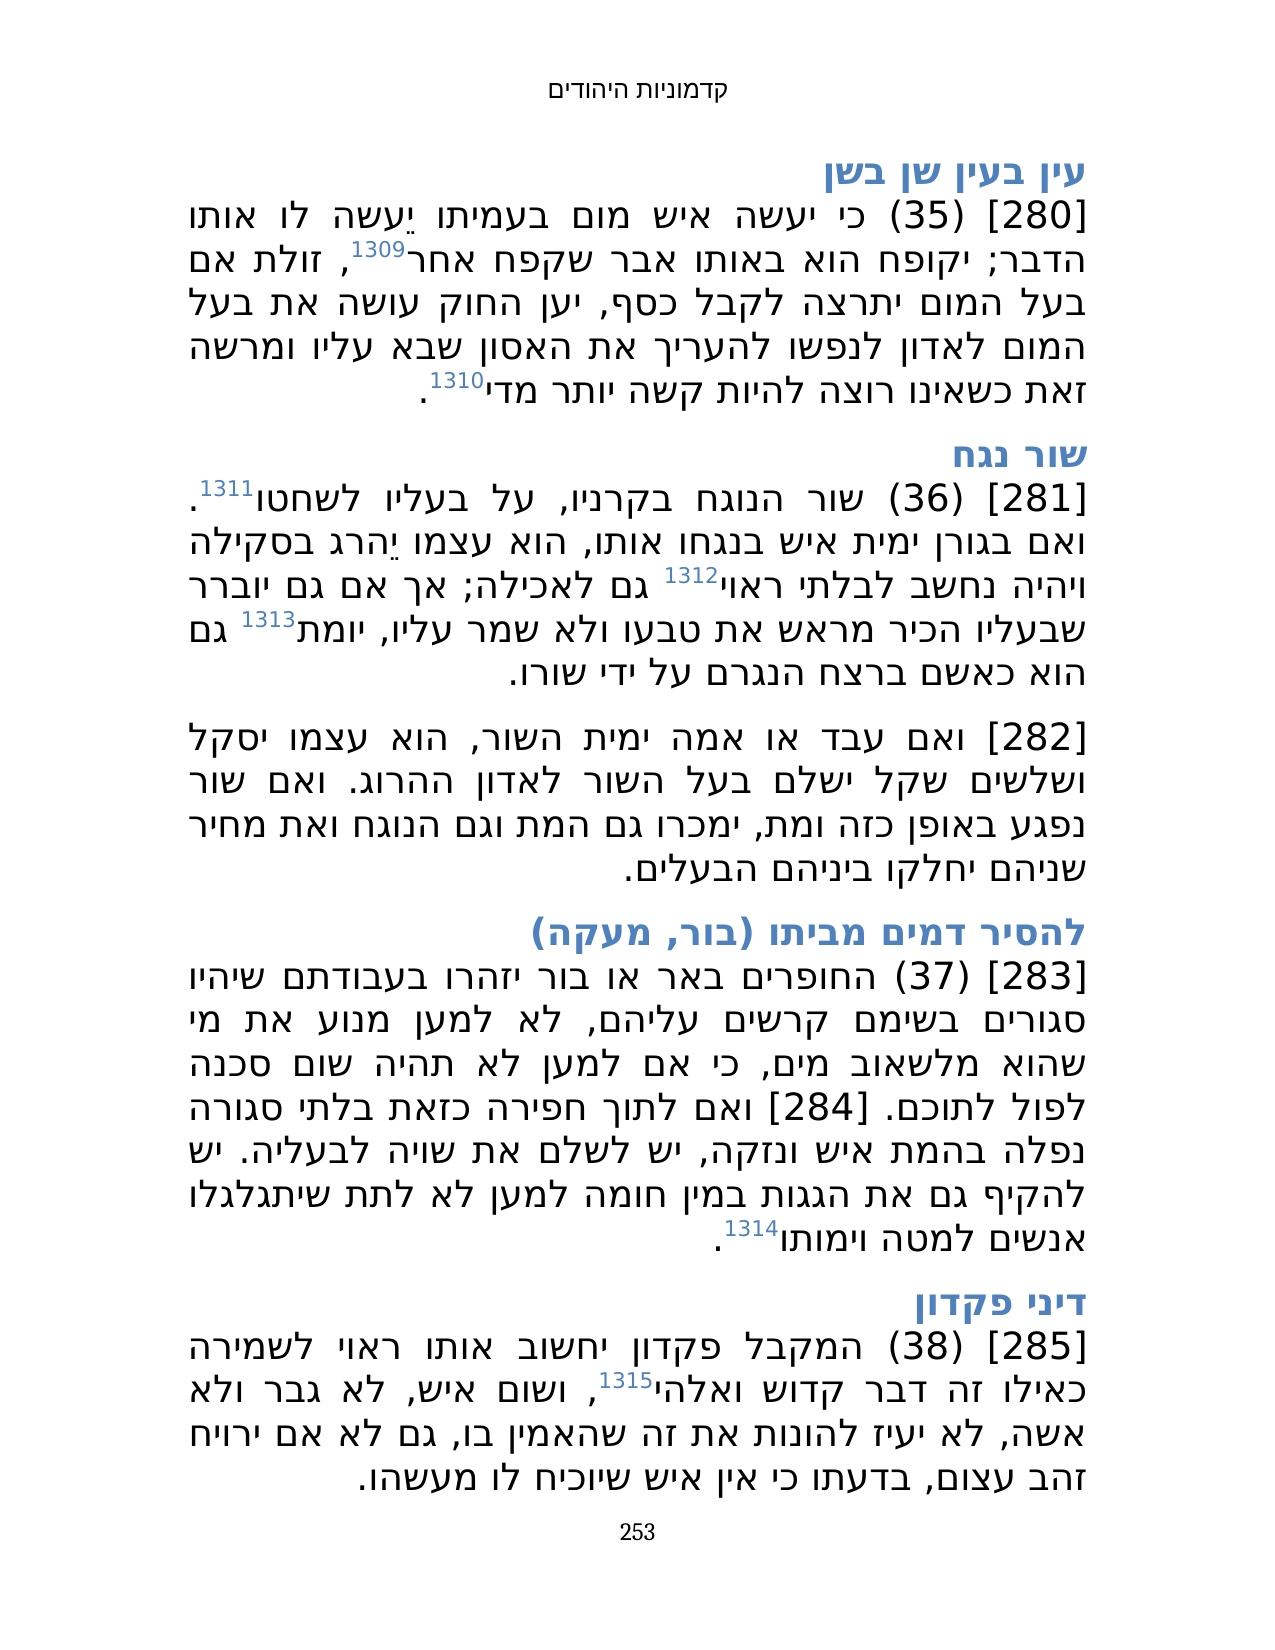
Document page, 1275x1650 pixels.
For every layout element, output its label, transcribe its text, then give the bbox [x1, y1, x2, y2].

text [280] (35) כי יעשה איש מום בעמיתו יֵעשה לו אותו הדבר; יקופח הוא באותו אבר שקפח אחר1309, זולת אם בעל המום יתרצה לקבל כסף, יען החוק עושה את בעל המום לאדון לנפשו להעריך את האסון שבא עליו ומרשה זאת כשאינו רוצה להיות קשה יותר מדי1310. [187, 194, 1087, 412]
subtitle עין בעין שן בשן [187, 150, 1087, 194]
subtitle להסיר דמים מביתו (בור, מעקה) [187, 911, 1087, 954]
subtitle דיני פקדון [187, 1281, 1087, 1324]
text [282] ואם עבד או אמה ימית השור, הוא עצמו יסקל ושלשים שקל ישלם בעל השור לאדון ההרוג. ואם שור נפגע באופן כזה ומת, ימכרו גם המת וגם הנוגח ואת מחיר שניהם יחלקו ביניהם הבעלים. [187, 715, 1087, 890]
text [283] (37) החופרים באר או בור יזהרו בעבודתם שיהיו סגורים בשימם קרשים עליהם, לא למען מנוע את מי שהוא מלשאוב מים, כי אם למען לא תהיה שום סכנה לפול לתוכם. [284] ואם לתוך חפירה כזאת בלתי סגורה נפלה בהמת איש ונזקה, יש לשלם את שויה לבעליה. יש להקיף גם את הגגות במין חומה למען לא לתת שיתגלגלו אנשים למטה וימותו1314. [187, 954, 1087, 1260]
text [285] (38) המקבל פקדון יחשוב אותו ראוי לשמירה כאילו זה דבר קדוש ואלהי1315, ושום איש, לא גבר ולא אשה, לא יעיז להונות את זה שהאמין בו, גם לא אם ירויח זהב עצום, בדעתו כי אין איש שיוכיח לו מעשהו. [187, 1324, 1087, 1499]
text [281] (36) שור הנוגח בקרניו, על בעליו לשחטו1311. ואם בגורן ימית איש בנגחו אותו, הוא עצמו יֵהרג בסקילה ויהיה נחשב לבלתי ראוי1312 גם לאכילה; אך אם גם יוברר שבעליו הכיר מראש את טבעו ולא שמר עליו, יומת1313 גם הוא כאשם ברצח הנגרם על ידי שורו. [187, 476, 1087, 694]
subtitle שור נגח [187, 433, 1087, 476]
